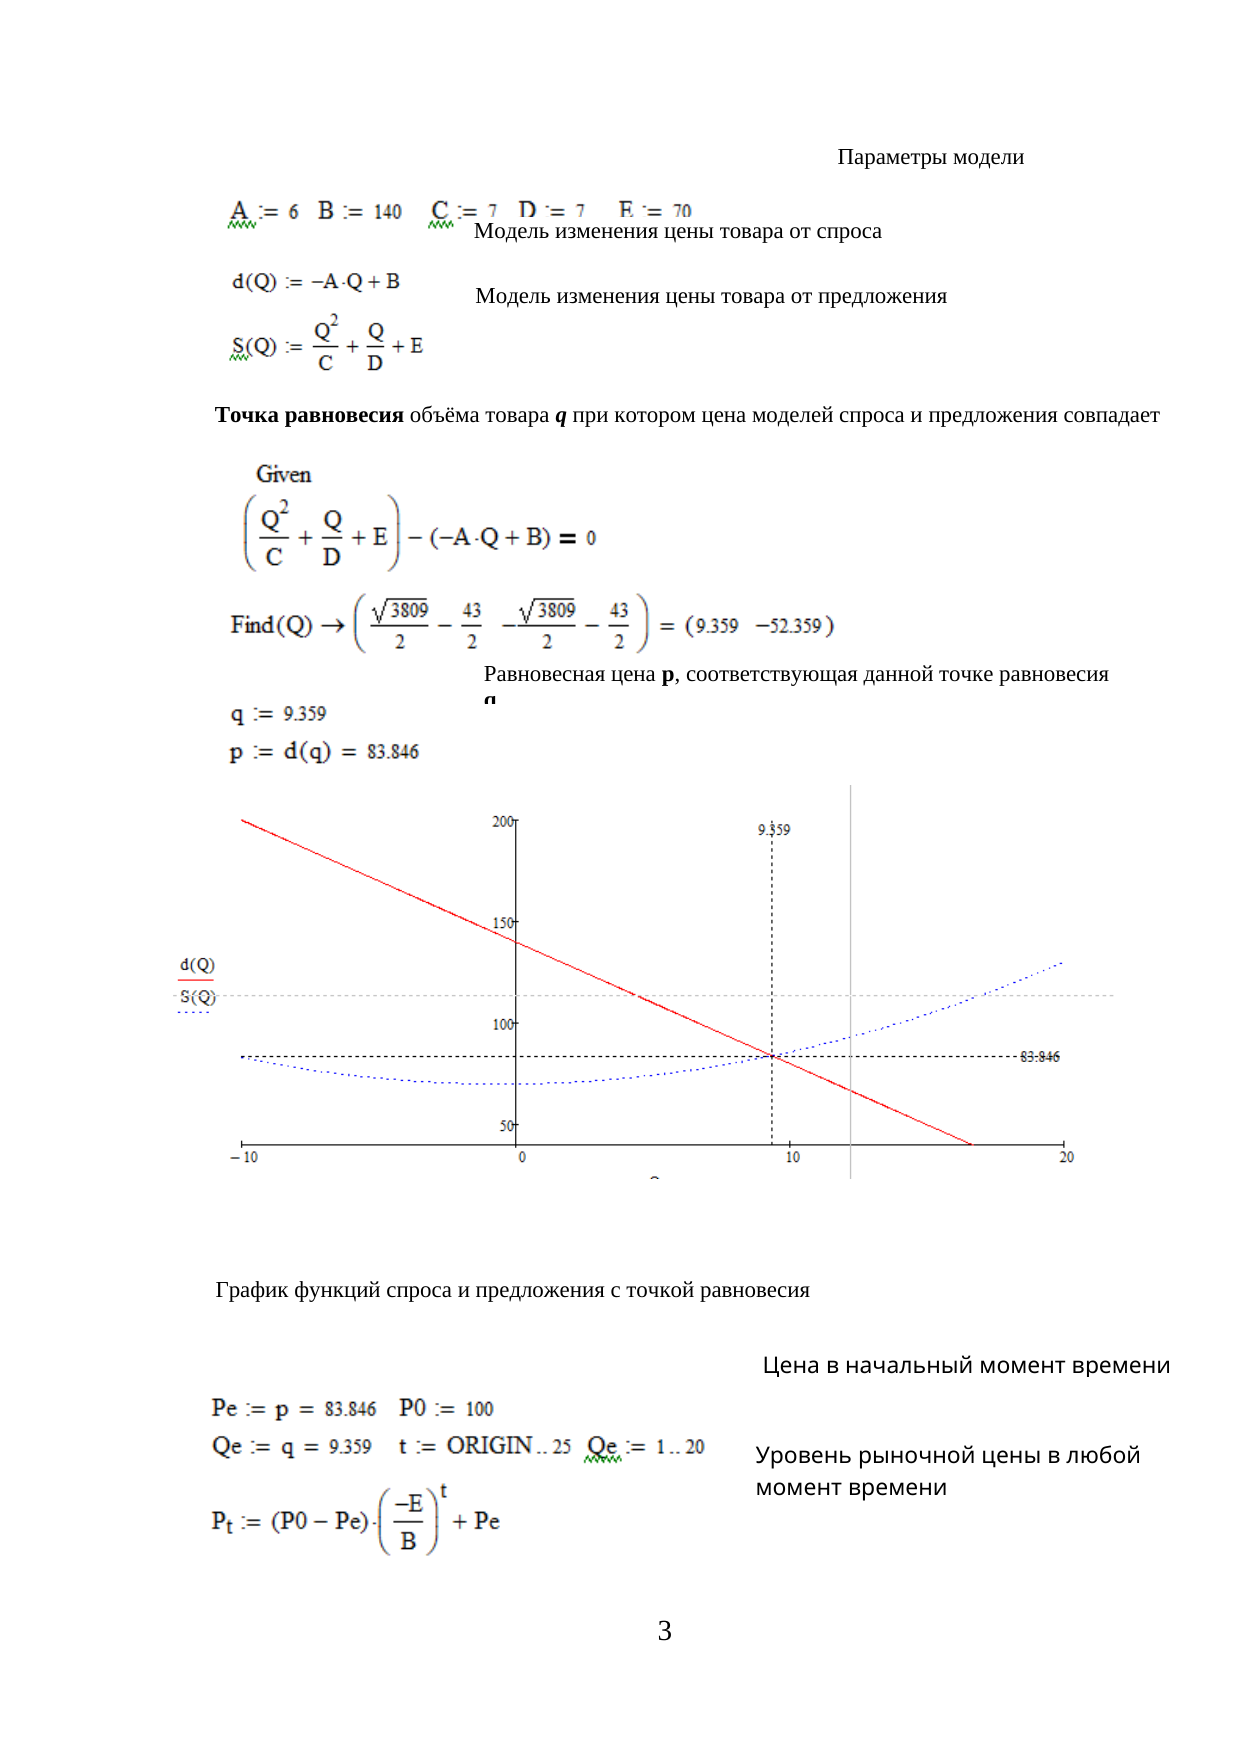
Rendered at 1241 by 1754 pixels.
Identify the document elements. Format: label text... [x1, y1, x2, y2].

text Равновесная цена p, соответствующая данной точке равновесия q [484, 659, 1124, 703]
text Модель изменения цены товара от спроса [474, 217, 998, 243]
picture [172, 785, 1117, 1179]
text График функций спроса и предложения с точкой равновесия [215, 1276, 968, 1303]
text Цена в начальный момент времени [763, 1349, 1189, 1376]
picture [225, 190, 701, 230]
picture [192, 1391, 711, 1559]
text Уровень рыночной цены в любой момент времени [755, 1439, 1174, 1502]
text Модель изменения цены товара от предложения [475, 282, 1008, 308]
picture [223, 260, 434, 377]
text Параметры модели [838, 143, 1030, 169]
picture [216, 686, 438, 773]
picture [211, 457, 864, 677]
